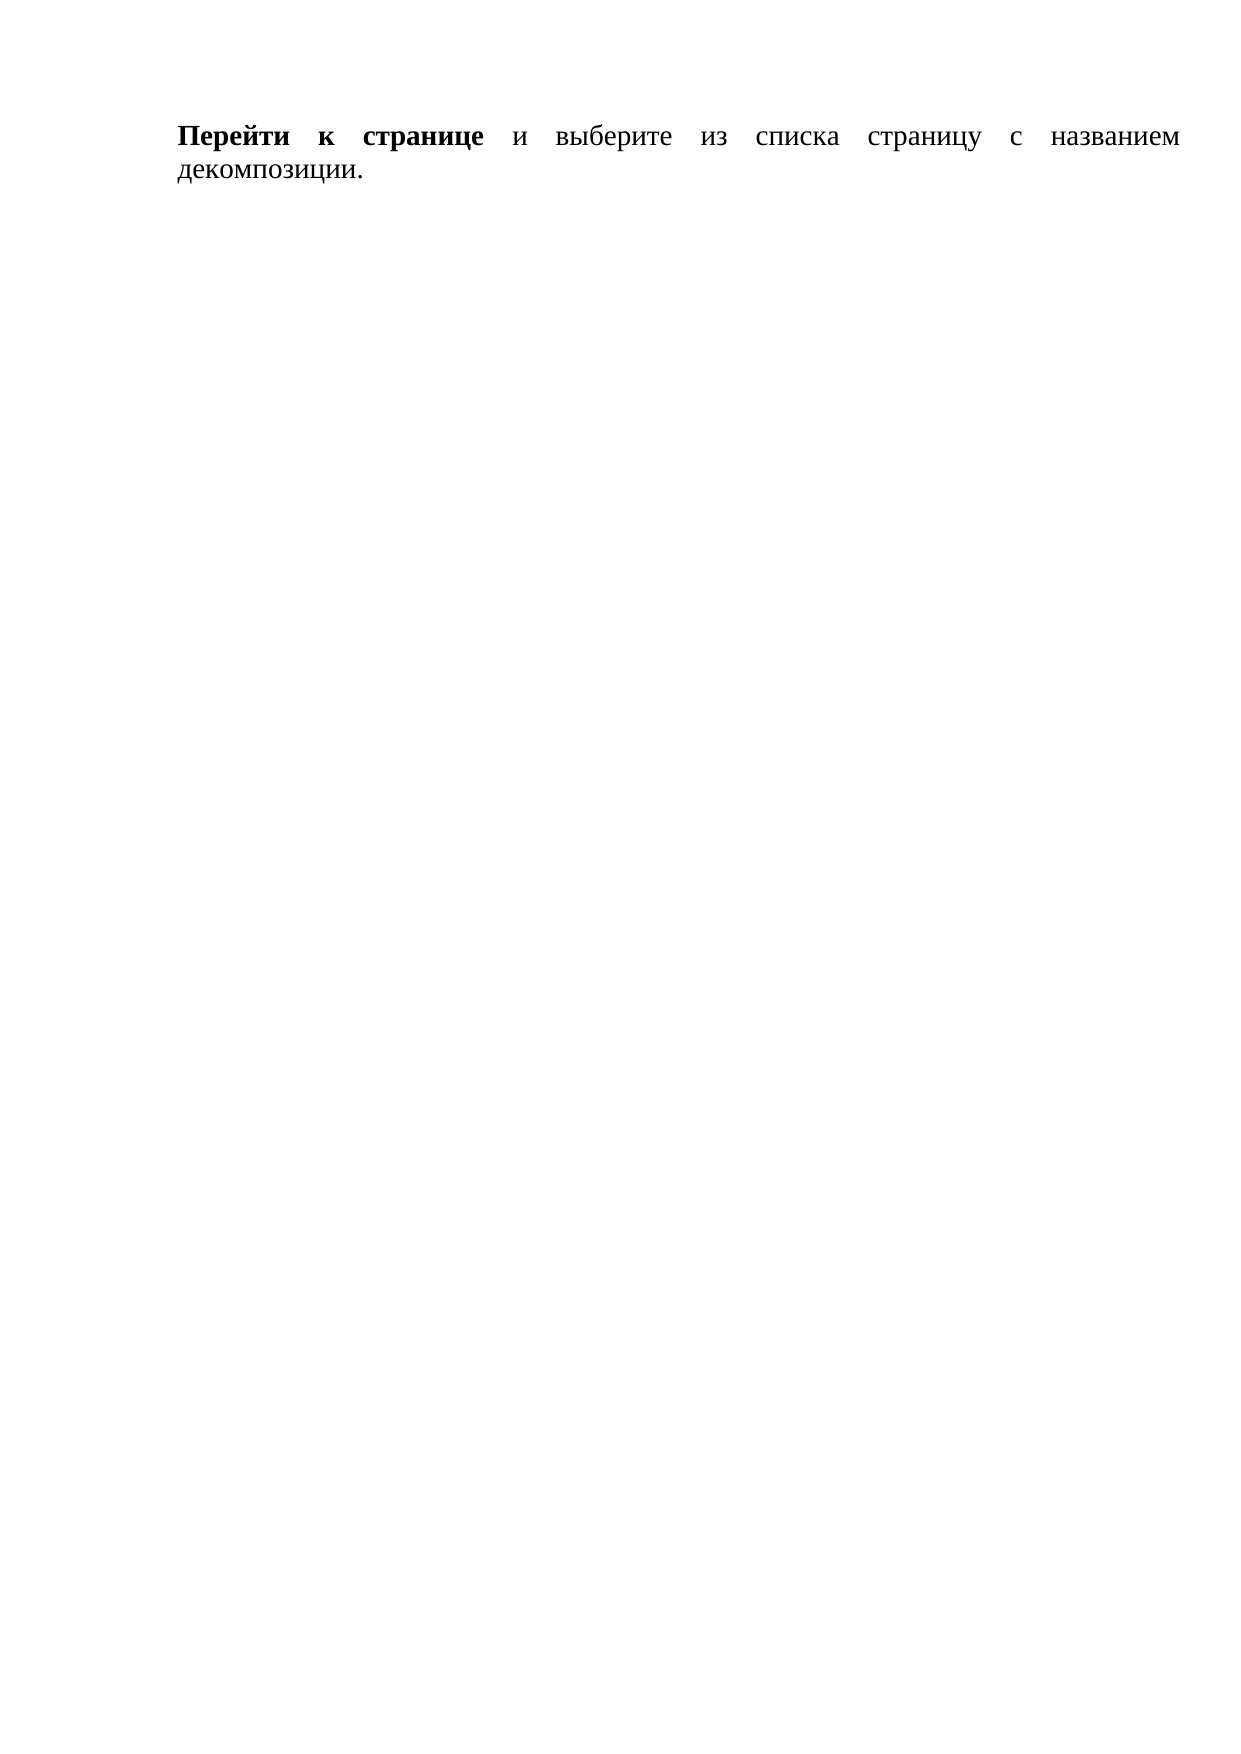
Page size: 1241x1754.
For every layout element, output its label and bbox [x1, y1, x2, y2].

list [177, 118, 1181, 185]
